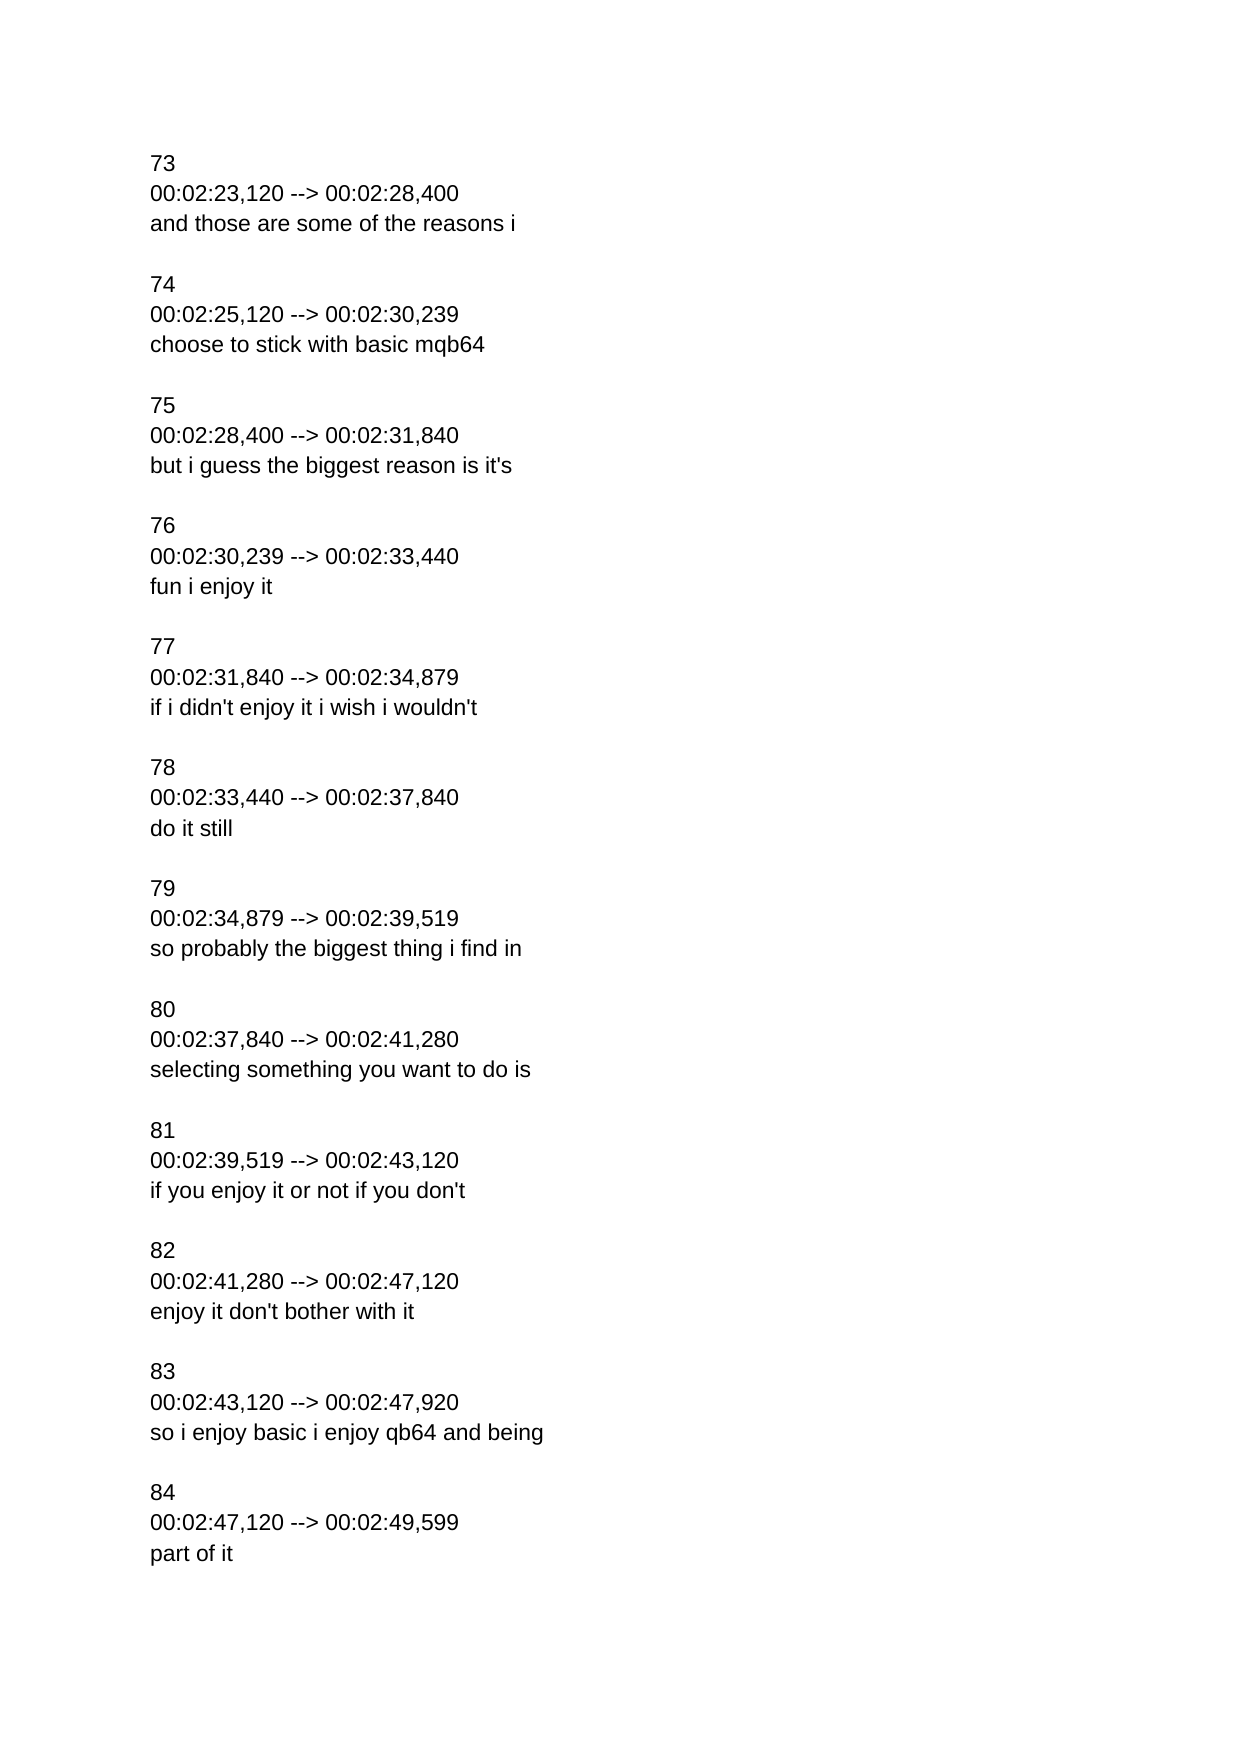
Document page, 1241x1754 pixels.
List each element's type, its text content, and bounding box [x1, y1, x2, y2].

text fun i enjoy it [150, 573, 1090, 599]
text 00:02:34,879 --> 00:02:39,519 [150, 905, 1090, 932]
text 00:02:41,280 --> 00:02:47,120 [150, 1268, 1090, 1294]
text 81 [150, 1117, 1090, 1143]
text 00:02:33,440 --> 00:02:37,840 [150, 784, 1090, 811]
text do it still [150, 814, 1090, 841]
text 00:02:47,120 --> 00:02:49,599 [150, 1509, 1090, 1536]
text choose to stick with basic mqb64 [150, 331, 1090, 358]
text 73 [150, 150, 1090, 176]
text 00:02:23,120 --> 00:02:28,400 [150, 180, 1090, 207]
text 77 [150, 633, 1090, 660]
text if you enjoy it or not if you don't [150, 1177, 1090, 1203]
text 84 [150, 1479, 1090, 1506]
text 78 [150, 754, 1090, 781]
text enjoy it don't bother with it [150, 1298, 1090, 1324]
text 74 [150, 271, 1090, 297]
text 76 [150, 512, 1090, 539]
text 00:02:28,400 --> 00:02:31,840 [150, 422, 1090, 448]
text part of it [150, 1539, 1090, 1566]
text 75 [150, 392, 1090, 418]
text 00:02:37,840 --> 00:02:41,280 [150, 1026, 1090, 1052]
text selecting something you want to do is [150, 1056, 1090, 1083]
text so i enjoy basic i enjoy qb64 and being [150, 1419, 1090, 1445]
text 00:02:30,239 --> 00:02:33,440 [150, 543, 1090, 569]
text 00:02:39,519 --> 00:02:43,120 [150, 1147, 1090, 1173]
text but i guess the biggest reason is it's [150, 452, 1090, 478]
text 00:02:25,120 --> 00:02:30,239 [150, 301, 1090, 327]
text 00:02:43,120 --> 00:02:47,920 [150, 1388, 1090, 1415]
text 00:02:31,840 --> 00:02:34,879 [150, 663, 1090, 690]
text 79 [150, 875, 1090, 901]
text 82 [150, 1237, 1090, 1264]
text and those are some of the reasons i [150, 210, 1090, 237]
text 80 [150, 996, 1090, 1022]
text if i didn't enjoy it i wish i wouldn't [150, 694, 1090, 720]
text 83 [150, 1358, 1090, 1385]
text so probably the biggest thing i find in [150, 935, 1090, 962]
